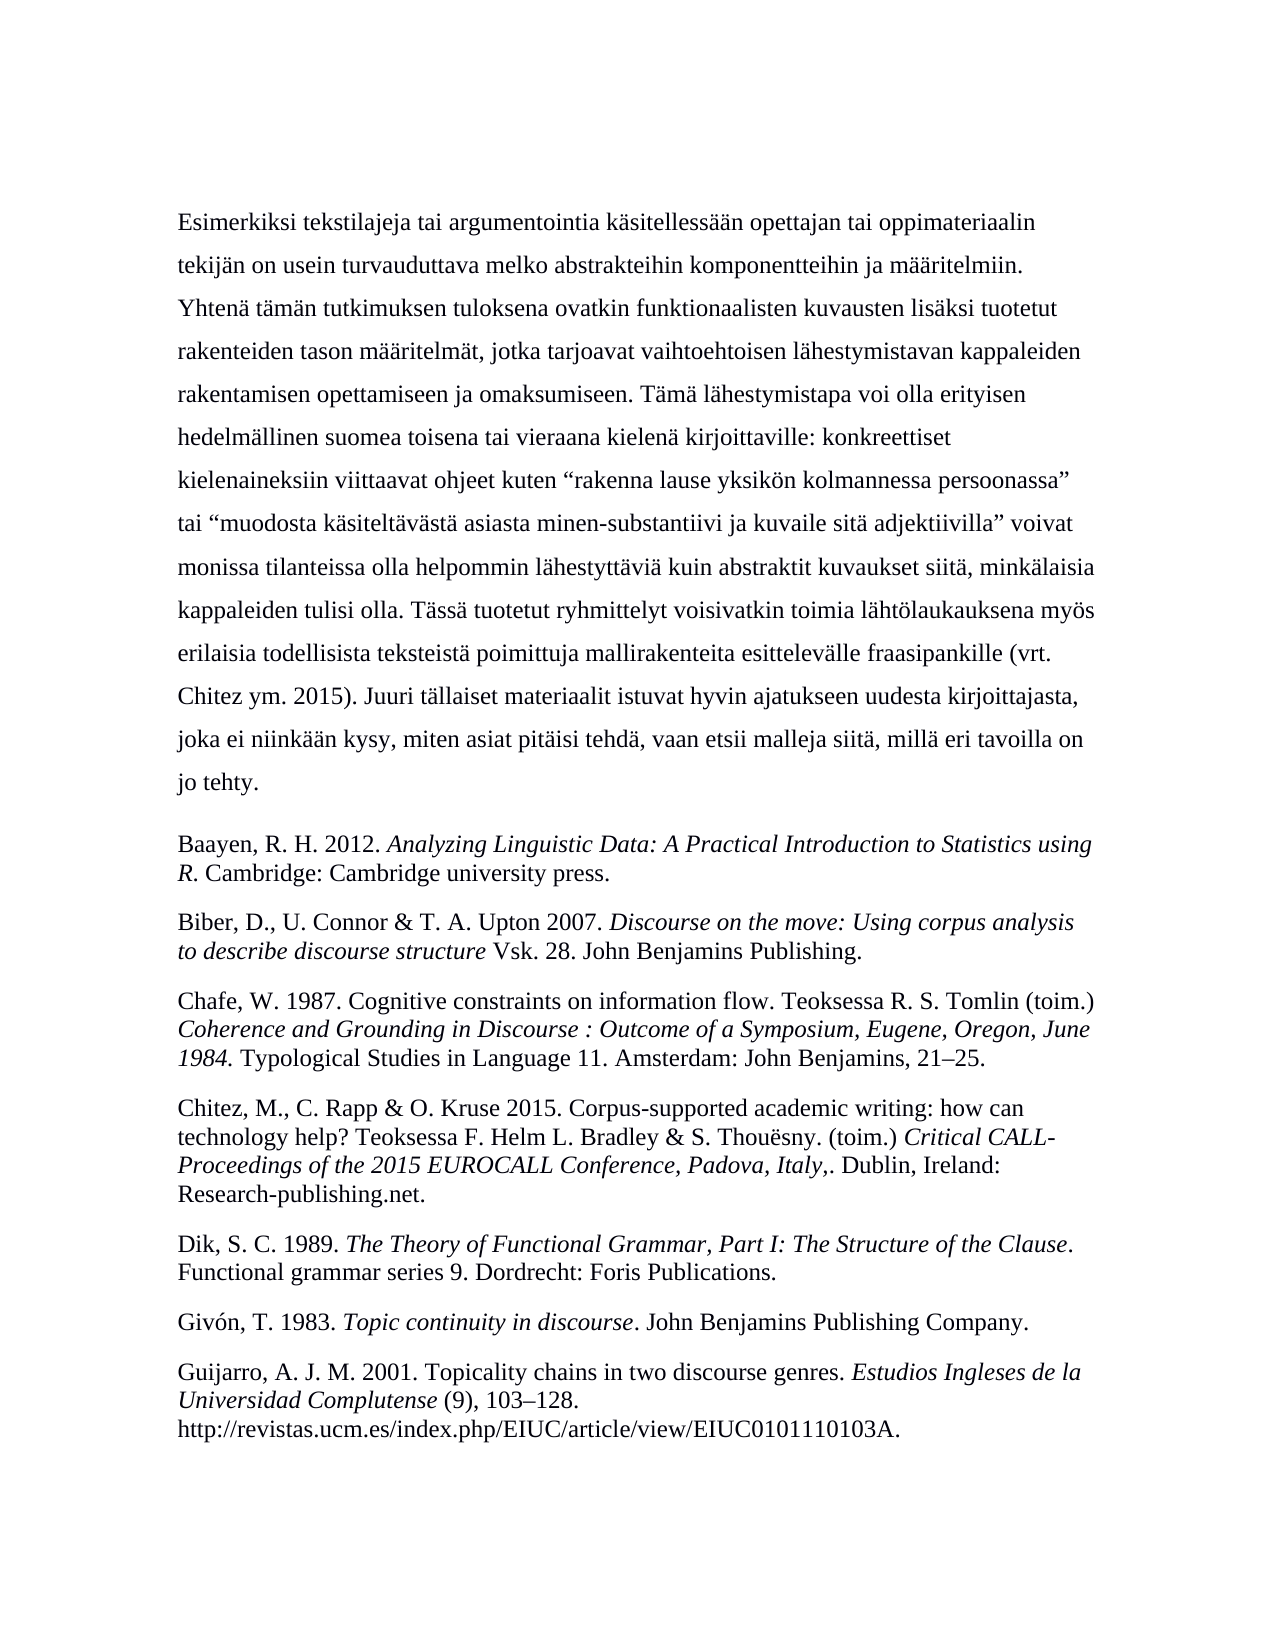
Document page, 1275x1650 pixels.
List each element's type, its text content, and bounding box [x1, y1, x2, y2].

text Guijarro, A. J. M. 2001. Topicality chains in two discourse genres. Estudios Ingleses de la Universidad Complutense (9), 103–128. http://revistas.ucm.es/index.php/EIUC/article/view/EIUC0101110103A. [177, 1357, 1098, 1443]
text Givón, T. 1983. Topic continuity in discourse. John Benjamins Publishing Company. [177, 1307, 1098, 1336]
text Biber, D., U. Connor & T. A. Upton 2007. Discourse on the move: Using corpus analysis to describe discourse structure Vsk. 28. John Benjamins Publishing. [177, 907, 1098, 965]
text Chafe, W. 1987. Cognitive constraints on information flow. Teoksessa R. S. Tomlin (toim.) Coherence and Grounding in Discourse : Outcome of a Symposium, Eugene, Oregon, June 1984. Typological Studies in Language 11. Amsterdam: John Benjamins, 21–25. [177, 986, 1098, 1072]
text Baayen, R. H. 2012. Analyzing Linguistic Data: A Practical Introduction to Statistics using R. Cambridge: Cambridge university press. [177, 829, 1098, 887]
text Dik, S. C. 1989. The Theory of Functional Grammar, Part I: The Structure of the Clause. Functional grammar series 9. Dordrecht: Foris Publications. [177, 1229, 1098, 1286]
